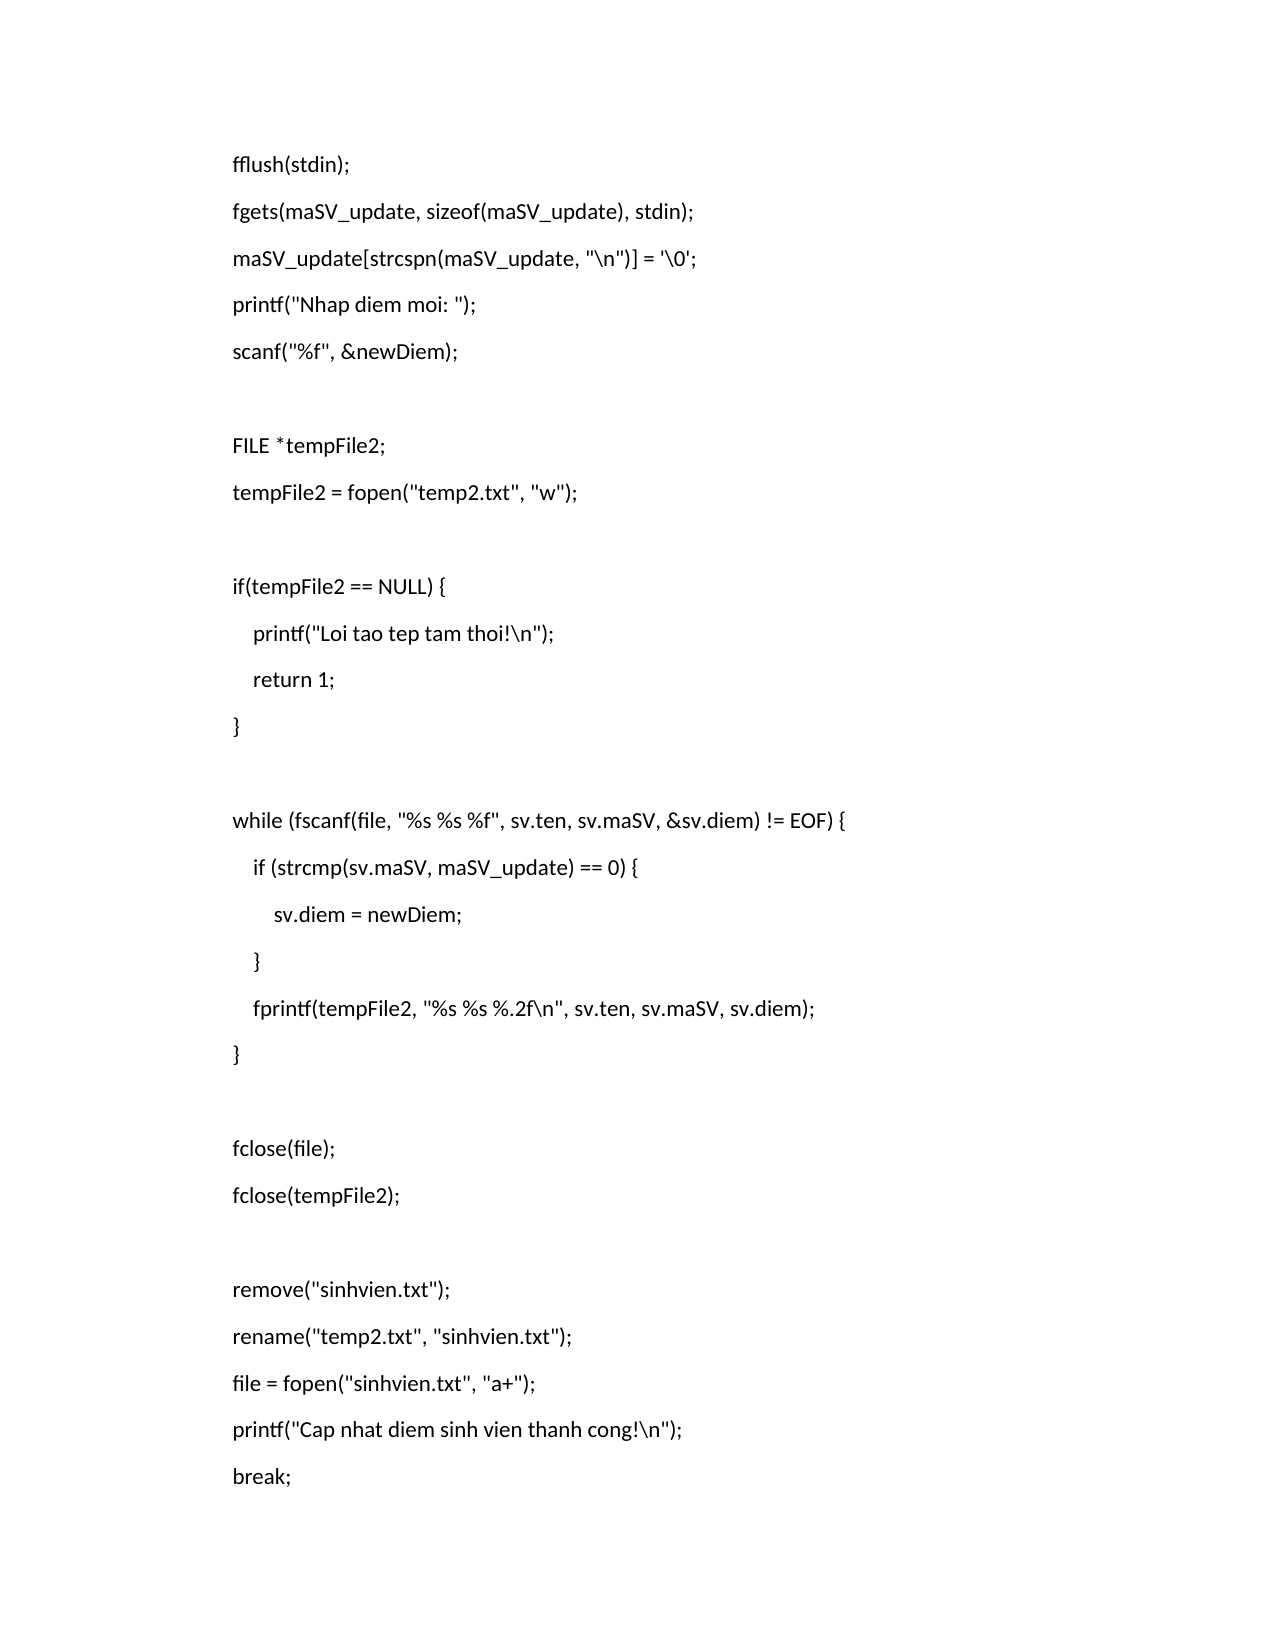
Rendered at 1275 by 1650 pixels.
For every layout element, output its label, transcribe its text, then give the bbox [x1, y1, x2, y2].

text if(tempFile2 == NULL) { [150, 572, 1125, 600]
text scanf("%f", &newDiem); [150, 337, 1125, 366]
text fclose(tempFile2); [150, 1181, 1125, 1209]
text printf("Nhap diem moi: "); [150, 291, 1125, 319]
text printf("Loi tao tep tam thoi!\n"); [150, 619, 1125, 647]
text remove("sinhvien.txt"); [150, 1275, 1125, 1303]
text } [150, 947, 1125, 975]
text fflush(stdin); [150, 150, 1125, 178]
text rename("temp2.txt", "sinhvien.txt"); [150, 1322, 1125, 1350]
text fgets(maSV_update, sizeof(maSV_update), stdin); [150, 197, 1125, 225]
text tempFile2 = fopen("temp2.txt", "w"); [150, 478, 1125, 506]
text } [150, 712, 1125, 741]
text break; [150, 1462, 1125, 1491]
text return 1; [150, 666, 1125, 694]
text fprintf(tempFile2, "%s %s %.2f\n", sv.ten, sv.maSV, sv.diem); [150, 994, 1125, 1022]
text } [150, 1041, 1125, 1069]
text fclose(file); [150, 1134, 1125, 1162]
text printf("Cap nhat diem sinh vien thanh cong!\n"); [150, 1416, 1125, 1444]
text sv.diem = newDiem; [150, 900, 1125, 928]
text FILE *tempFile2; [150, 431, 1125, 459]
text maSV_update[strcspn(maSV_update, "\n")] = '\0'; [150, 244, 1125, 272]
text if (strcmp(sv.maSV, maSV_update) == 0) { [150, 853, 1125, 881]
text while (fscanf(file, "%s %s %f", sv.ten, sv.maSV, &sv.diem) != EOF) { [150, 806, 1125, 834]
text file = fopen("sinhvien.txt", "a+"); [150, 1369, 1125, 1397]
